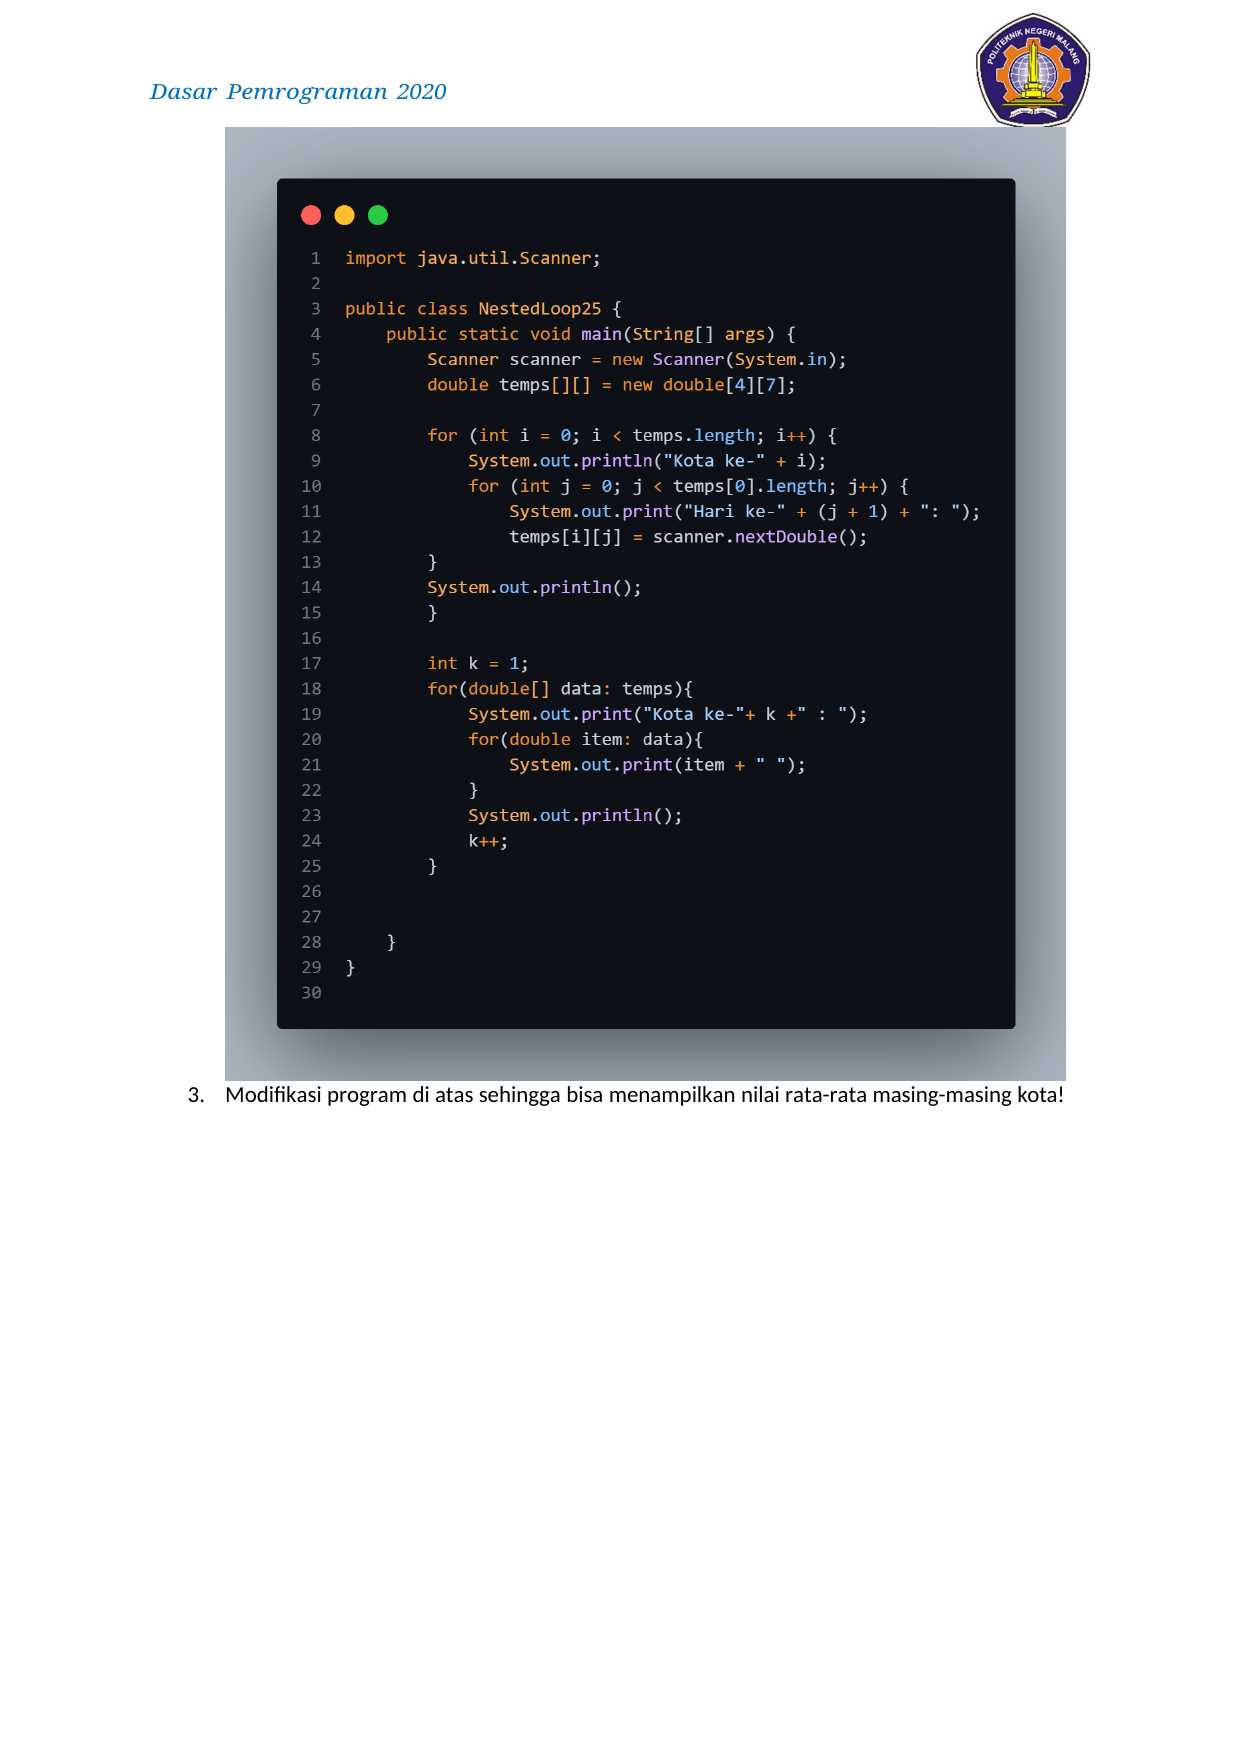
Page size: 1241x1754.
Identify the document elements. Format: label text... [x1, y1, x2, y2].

picture [225, 12, 1091, 1081]
list Modifikasi program di atas sehingga bisa menampilkan nilai rata-rata masing-masing kota! [187, 1080, 1144, 1108]
